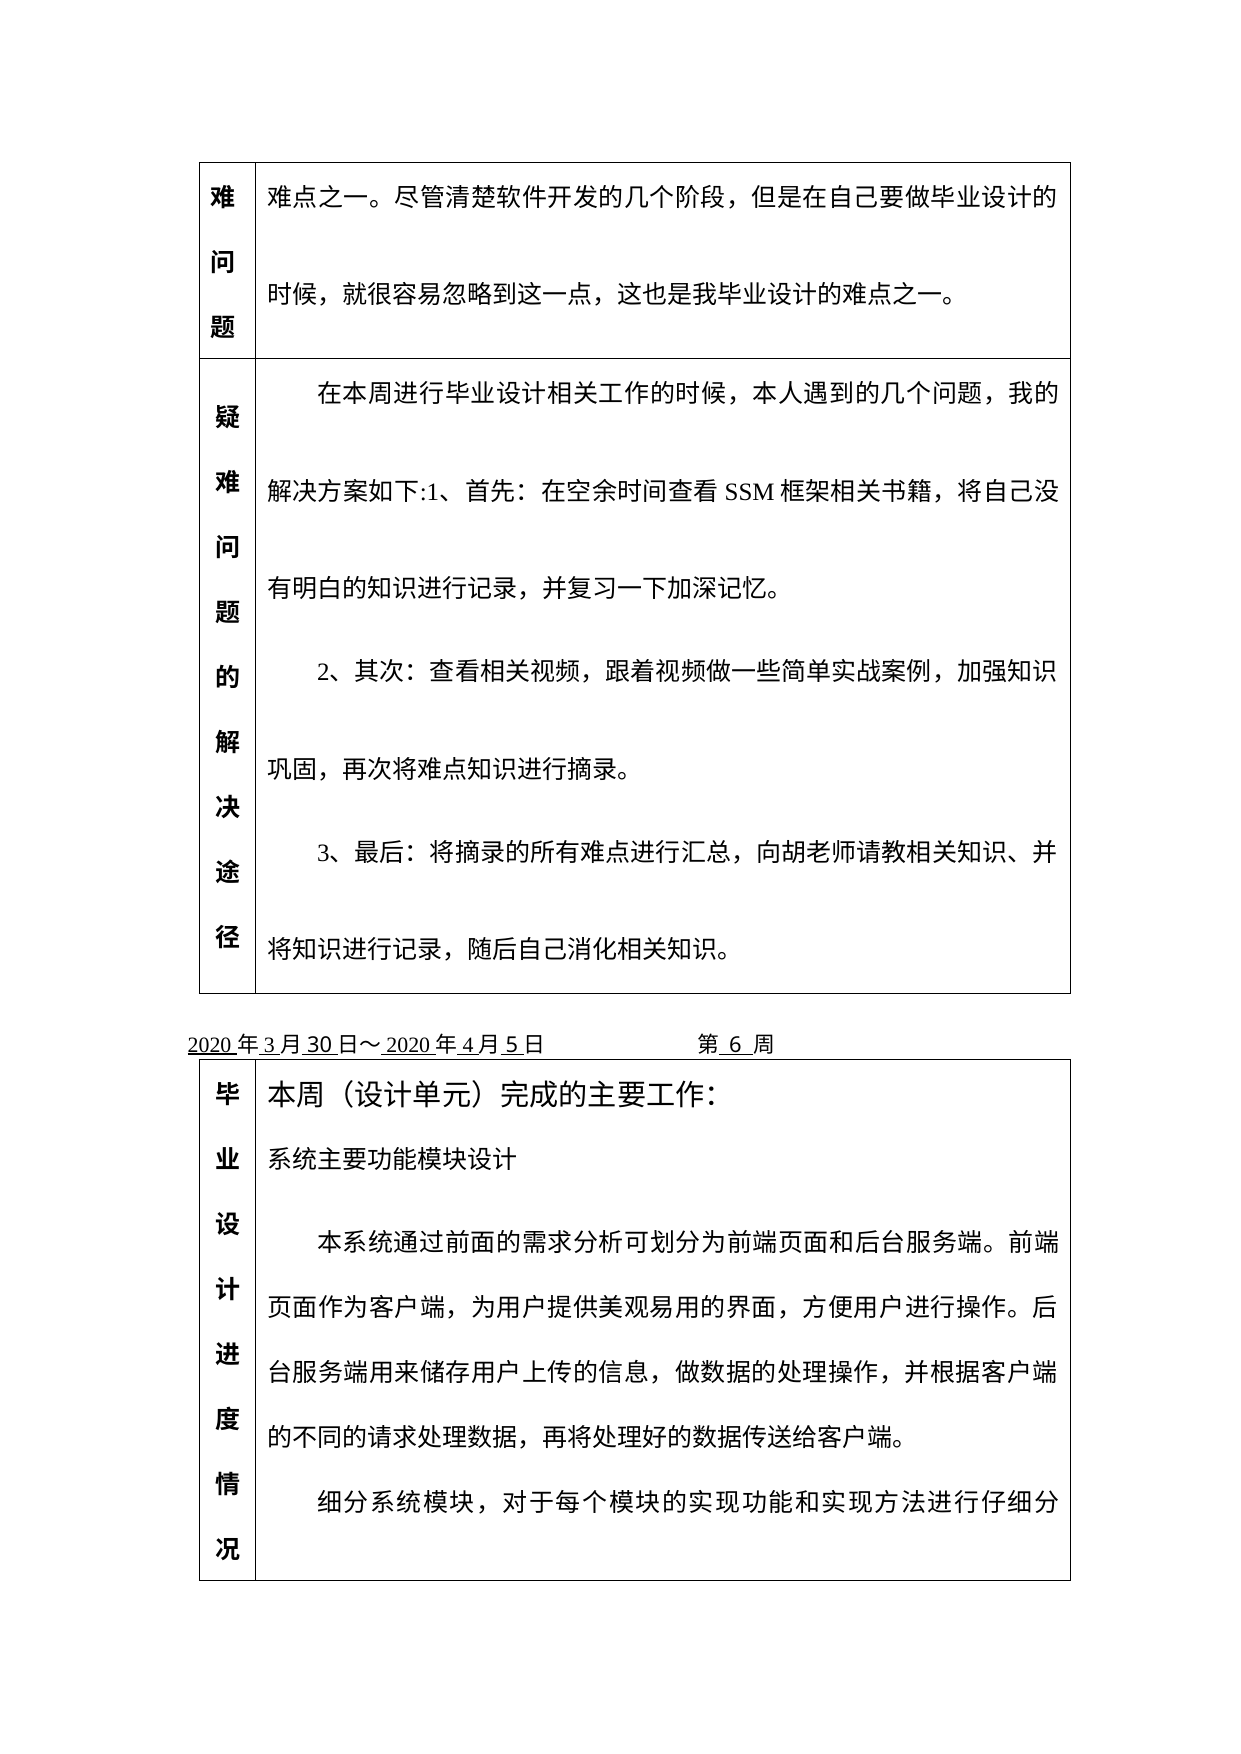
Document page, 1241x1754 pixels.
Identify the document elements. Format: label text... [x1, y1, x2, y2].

table_cell 疑难问题的解决途径 [200, 359, 255, 993]
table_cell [256, 163, 1070, 358]
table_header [256, 1060, 1070, 1580]
table_cell 在本周进行毕业设计相关工作的时候，本人遇到的几个问题，我的解决方案如下:1、首先：在空余时间查看SSM框架相关书籍，将自己没有明白的知识进行记录，并复习一下加深记忆。 2、其次：查看相关视频，跟着视频做一些简单实战案例，加强知识巩固，再次将难点知识进行摘录。 3、最后：将摘录的所有难点进行汇总，向胡老师请教相关知识、并将知识进行记录，随后自己消化相关知识。 [256, 359, 1070, 993]
text 2020 年 3 月 30 日～ 2020 年 4 月 5 日 第 6 周 [187, 1026, 1053, 1059]
table_cell 遇到的疑难问题 [200, 163, 255, 358]
table_header 毕业设计进度情况 [200, 1060, 255, 1580]
